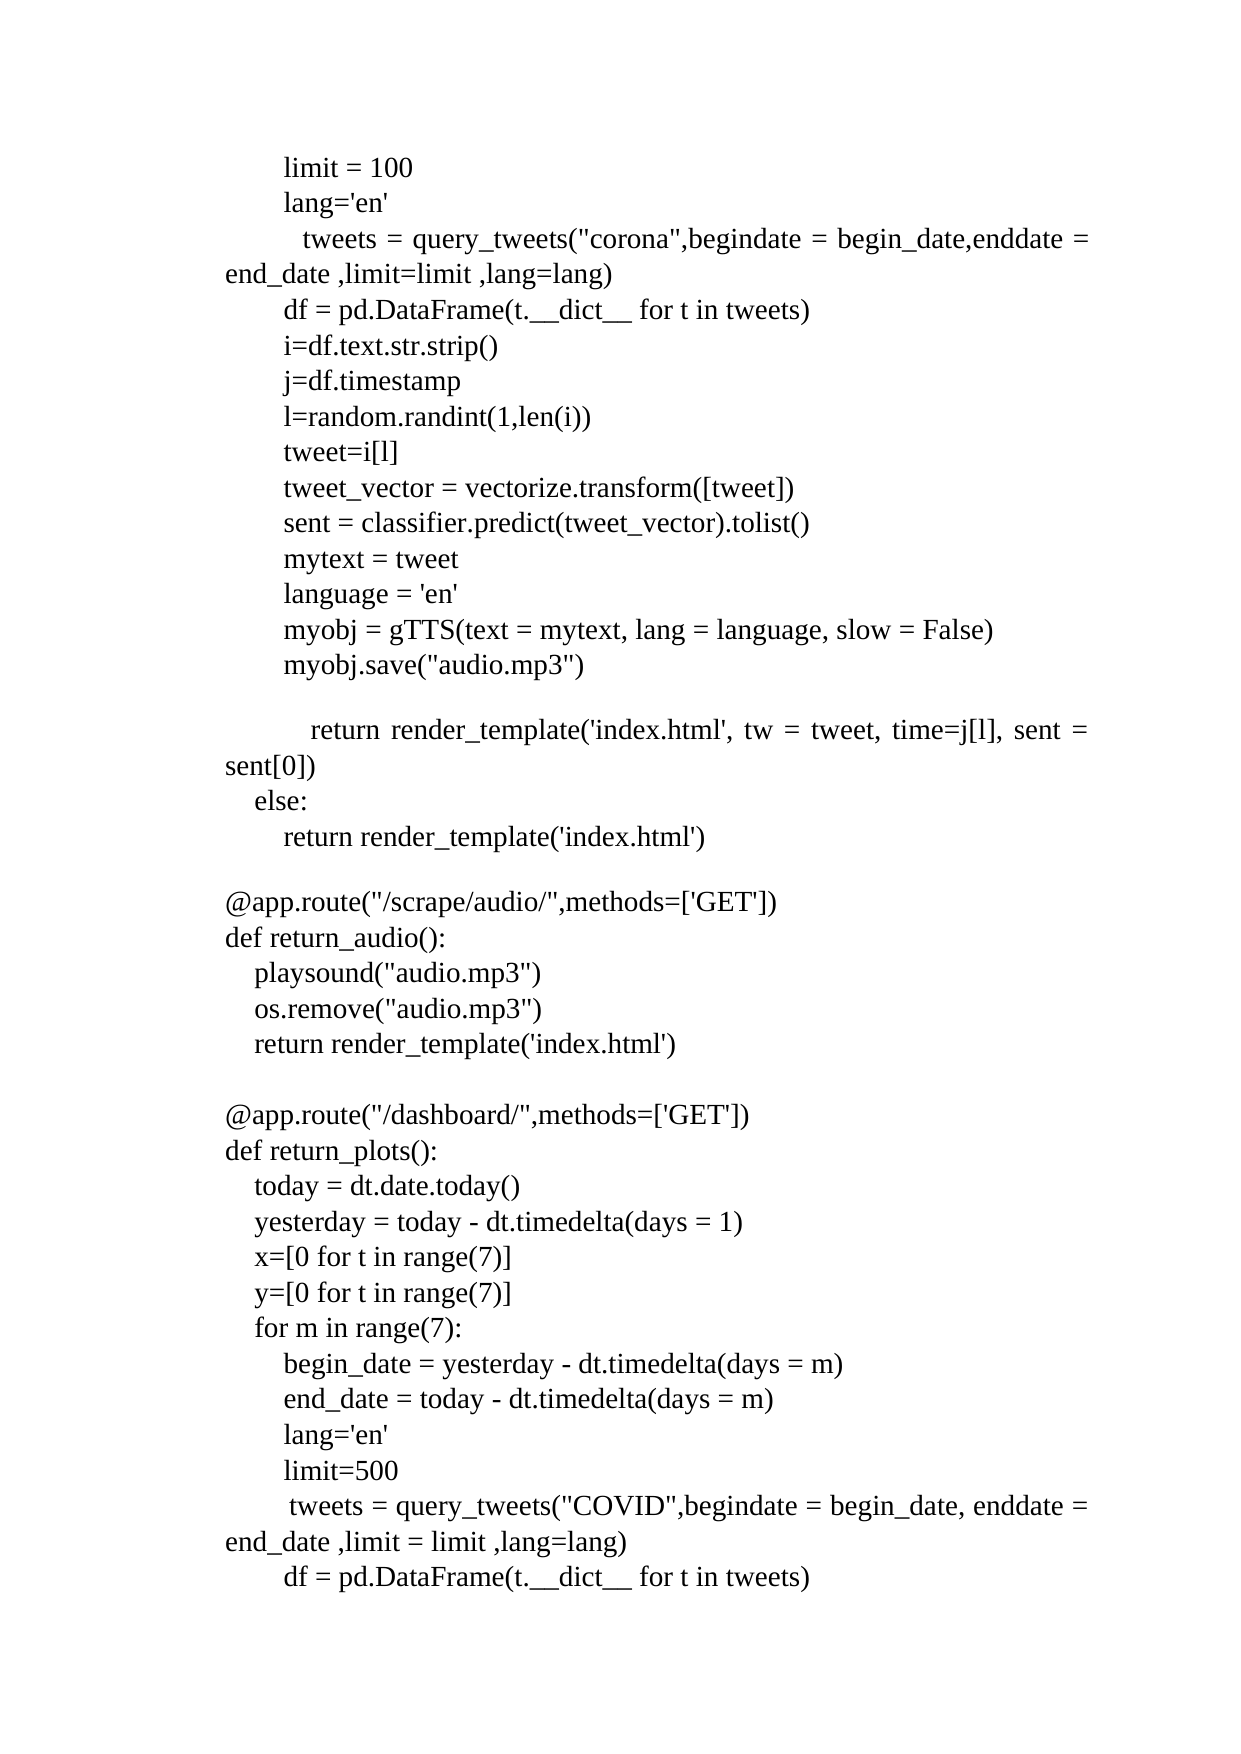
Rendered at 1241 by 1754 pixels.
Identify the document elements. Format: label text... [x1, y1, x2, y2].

list else: [225, 783, 1090, 817]
list myobj = gTTS(text = mytext, lang = language, slow = False) [225, 612, 1090, 645]
list os.remove("audio.mp3") [225, 991, 1090, 1024]
list def return_audio(): [225, 920, 1090, 953]
list @app.route("/dashboard/",methods=['GET']) [225, 1097, 1090, 1131]
list lang='en' [225, 186, 1090, 219]
list y=[0 for t in range(7)] [225, 1275, 1090, 1308]
list return render_template('index.html') [225, 1026, 1090, 1060]
list tweet_vector = vectorize.transform([tweet]) [225, 470, 1090, 503]
list myobj.save("audio.mp3") [225, 647, 1090, 681]
list for m in range(7): [225, 1311, 1090, 1344]
list begin_date = yesterday - dt.timedelta(days = m) [225, 1346, 1090, 1379]
list tweets = query_tweets("COVID",begindate = begin_date, enddate = end_date ,limit = limit ,lang=lang) [225, 1488, 1090, 1557]
list return render_template('index.html', tw = tweet, time=j[l], sent = sent[0]) [225, 712, 1090, 782]
list today = dt.date.today() [225, 1168, 1090, 1202]
list language = 'en' [225, 576, 1090, 610]
list end_date = today - dt.timedelta(days = m) [225, 1382, 1090, 1415]
list @app.route("/scrape/audio/",methods=['GET']) [225, 884, 1090, 918]
list l=random.randint(1,len(i)) [225, 399, 1090, 432]
list yesterday = today - dt.timedelta(days = 1) [225, 1204, 1090, 1237]
list df = pd.DataFrame(t.__dict__ for t in tweets) [225, 1559, 1090, 1593]
list i=df.text.str.strip() [225, 328, 1090, 361]
list limit = 100 [225, 150, 1090, 183]
list return render_template('index.html') [225, 819, 1090, 853]
list def return_plots(): [225, 1133, 1090, 1166]
list limit=500 [225, 1453, 1090, 1486]
list tweets = query_tweets("corona",begindate = begin_date,enddate = end_date ,limit=limit ,lang=lang) [225, 221, 1090, 290]
list df = pd.DataFrame(t.__dict__ for t in tweets) [225, 292, 1090, 326]
list playsound("audio.mp3") [225, 955, 1090, 989]
list j=df.timestamp [225, 363, 1090, 397]
list mytext = tweet [225, 541, 1090, 574]
list sent = classifier.predict(tweet_vector).tolist() [225, 505, 1090, 539]
list lang='en' [225, 1417, 1090, 1451]
list tweet=i[l] [225, 434, 1090, 468]
list x=[0 for t in range(7)] [225, 1239, 1090, 1273]
